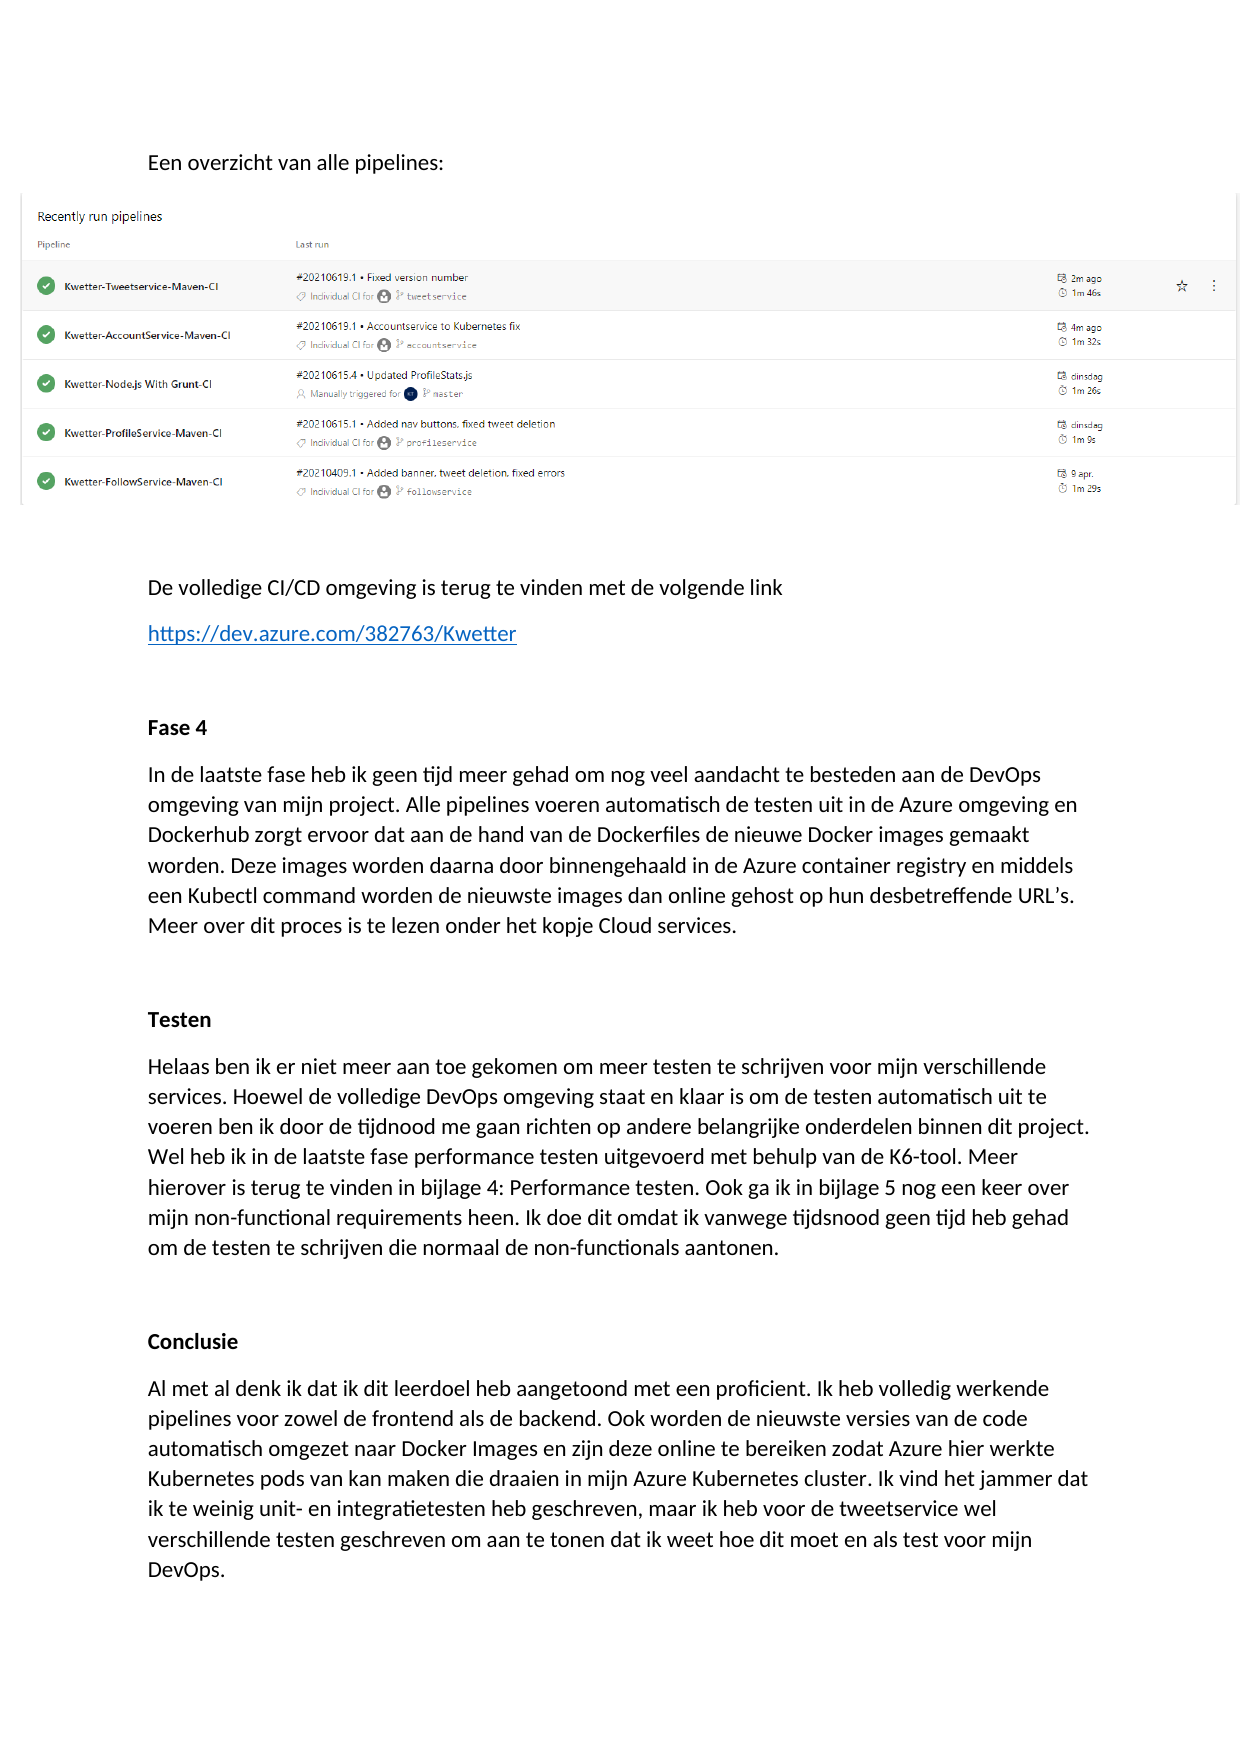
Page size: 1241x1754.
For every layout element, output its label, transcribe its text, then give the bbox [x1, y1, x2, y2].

text Testen [148, 1005, 1093, 1033]
text Helaas ben ik er niet meer aan toe gekomen om meer testen te schrijven voor mijn verschillende services. Hoewel de volledige DevOps omgeving staat en klaar is om de testen automatisch uit te voeren ben ik door de tijdnood me gaan richten op andere belangrijke onderdelen binnen dit project. Wel heb ik in de laatste fase performance testen uitgevoerd met behulp van de K6-tool. Meer hierover is terug te vinden in bijlage 4: Performance testen. Ook ga ik in bijlage 5 nog een keer over mijn non-functional requirements heen. Ik doe dit omdat ik vanwege tijdsnood geen tijd heb gehad om de testen te schrijven die normaal de non-functionals aantonen. [148, 1052, 1093, 1261]
text De volledige CI/CD omgeving is terug te vinden met de volgende link [148, 573, 1093, 601]
text https://dev.azure.com/382763/Kwetter [148, 619, 1093, 647]
picture [20, 193, 1240, 505]
text Al met al denk ik dat ik dit leerdoel heb aangetoond met een proficient. Ik heb volledig werkende pipelines voor zowel de frontend als de backend. Ook worden de nieuwste versies van de code automatisch omgezet naar Docker Images en zijn deze online te bereiken zodat Azure hier werkte Kubernetes pods van kan maken die draaien in mijn Azure Kubernetes cluster. Ik vind het jammer dat ik te weinig unit- en integratietesten heb geschreven, maar ik heb voor de tweetservice wel verschillende testen geschreven om aan te tonen dat ik weet hoe dit moet en als test voor mijn DevOps. [148, 1374, 1093, 1583]
text Conclusie [148, 1327, 1093, 1355]
text In de laatste fase heb ik geen tijd meer gehad om nog veel aandacht te besteden aan de DevOps omgeving van mijn project. Alle pipelines voeren automatisch de testen uit in de Azure omgeving en Dockerhub zorgt ervoor dat aan de hand van de Dockerfiles de nieuwe Docker images gemaakt worden. Deze images worden daarna door binnengehaald in de Azure container registry en middels een Kubectl command worden de nieuwste images dan online gehost op hun desbetreffende URL’s. Meer over dit proces is te lezen onder het kopje Cloud services. [148, 760, 1093, 939]
text Een overzicht van alle pipelines: [148, 148, 1093, 176]
text Fase 4 [148, 713, 1093, 741]
